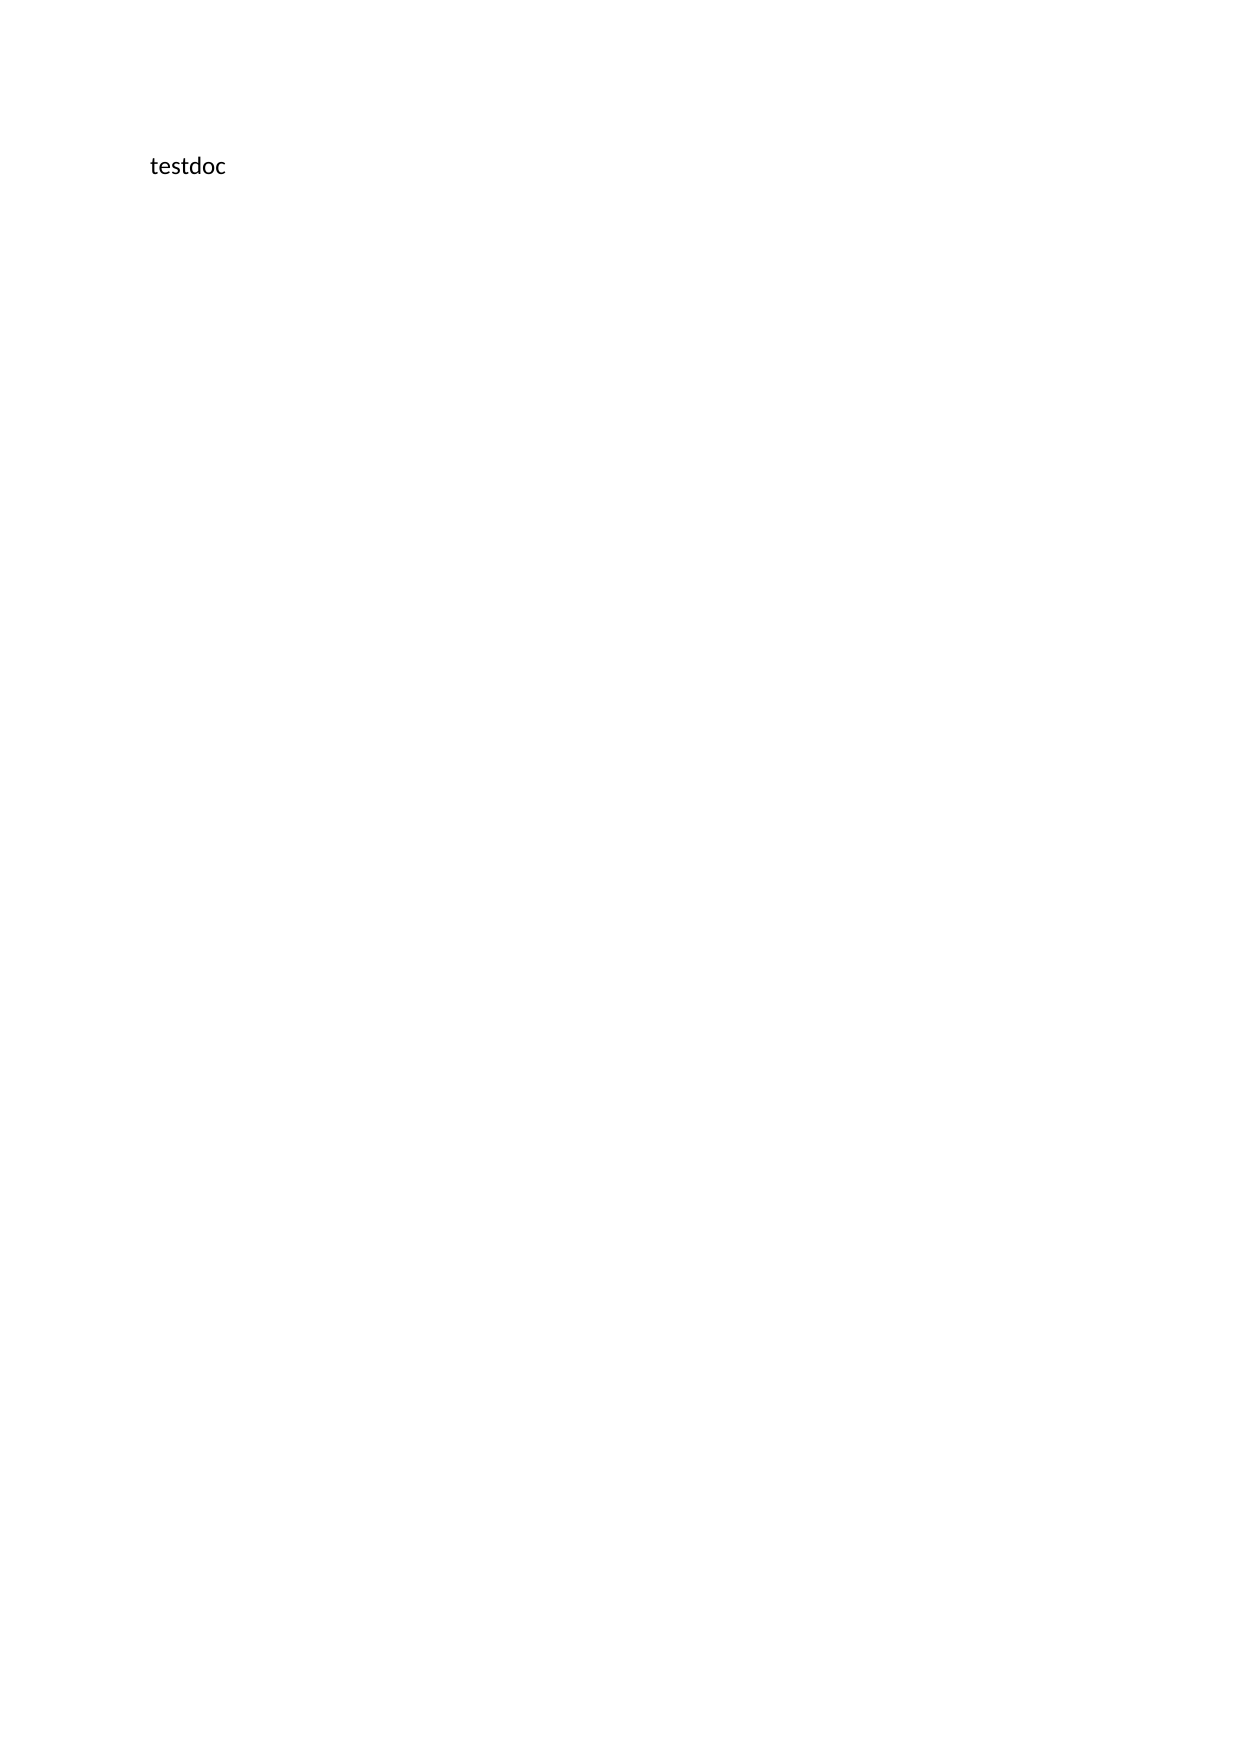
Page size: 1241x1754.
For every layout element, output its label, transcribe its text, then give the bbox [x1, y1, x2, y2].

text testdoc [150, 150, 1090, 181]
